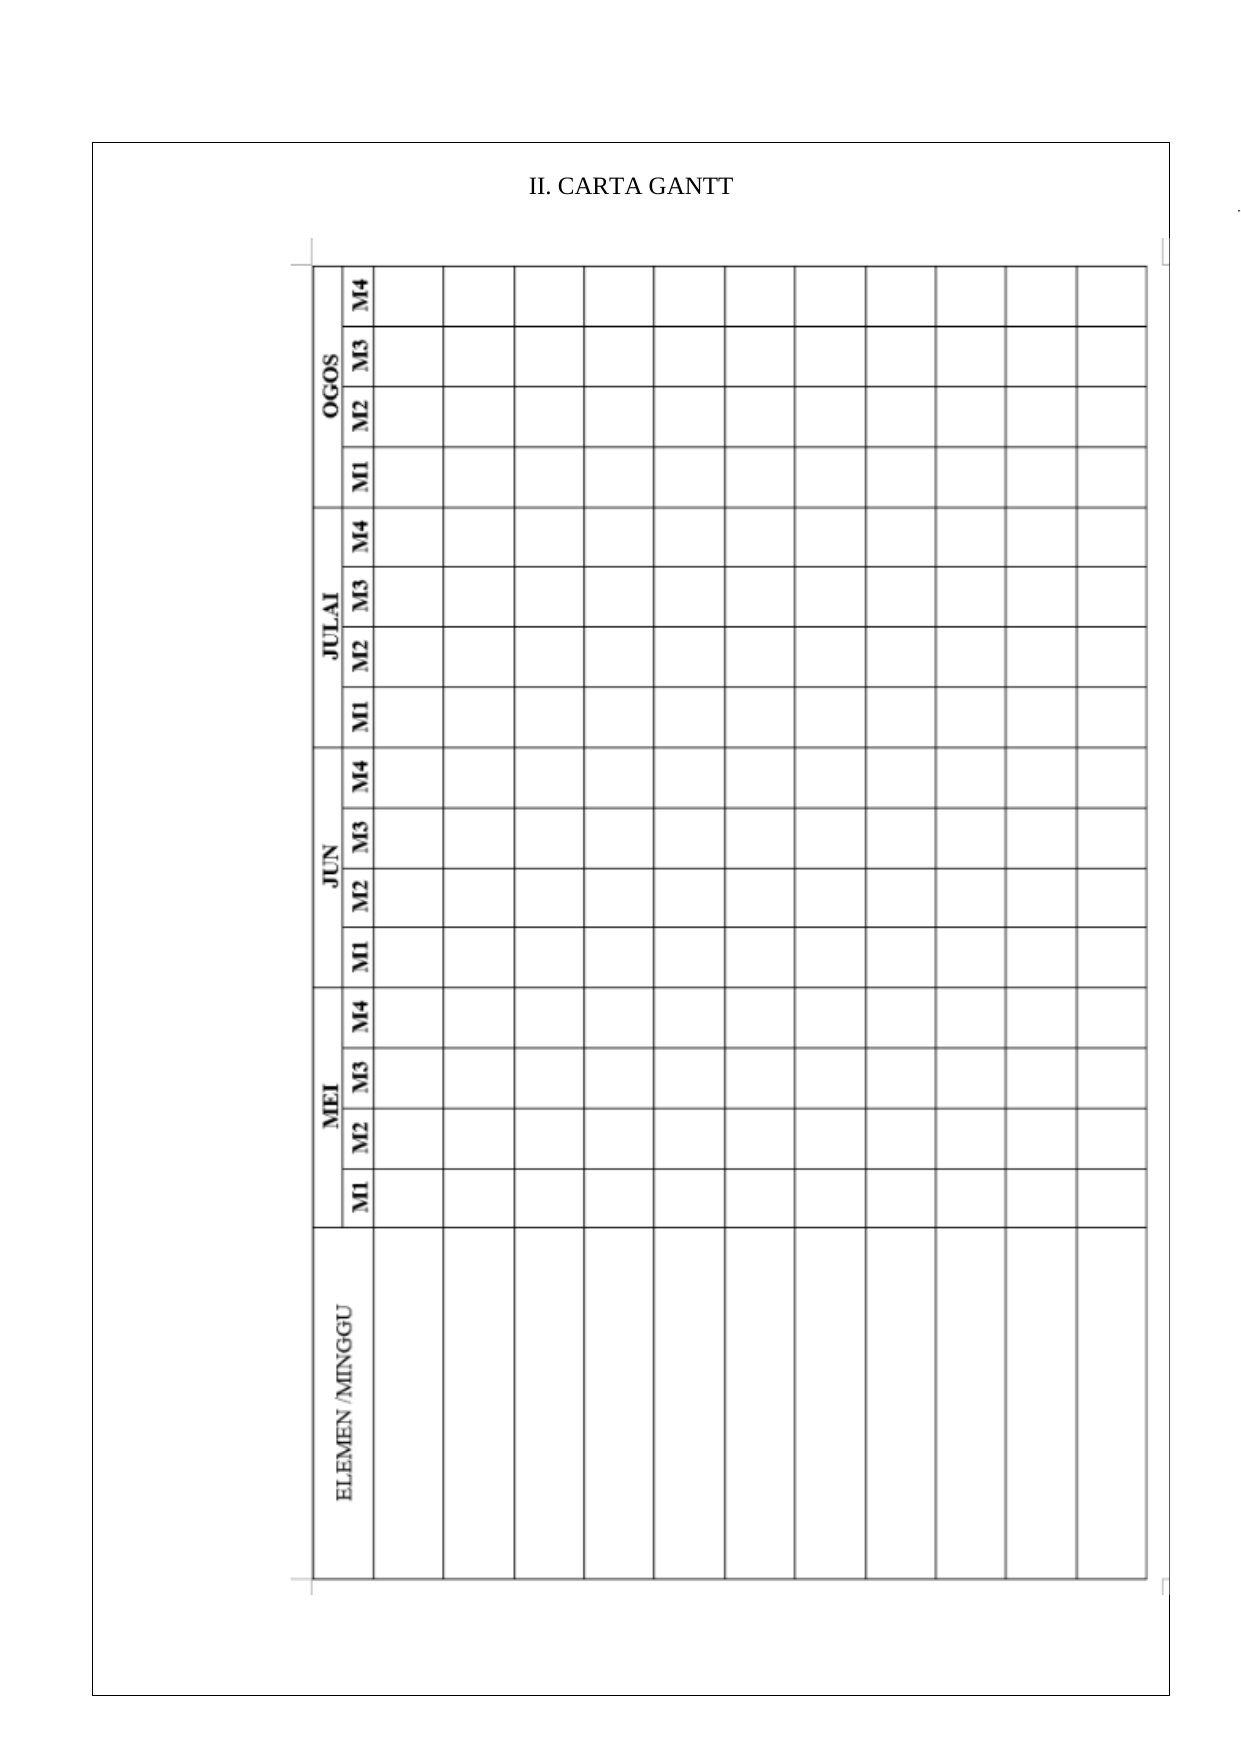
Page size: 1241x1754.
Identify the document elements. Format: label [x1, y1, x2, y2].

picture [290, 238, 1170, 1595]
table_cell [93, 143, 1169, 1695]
